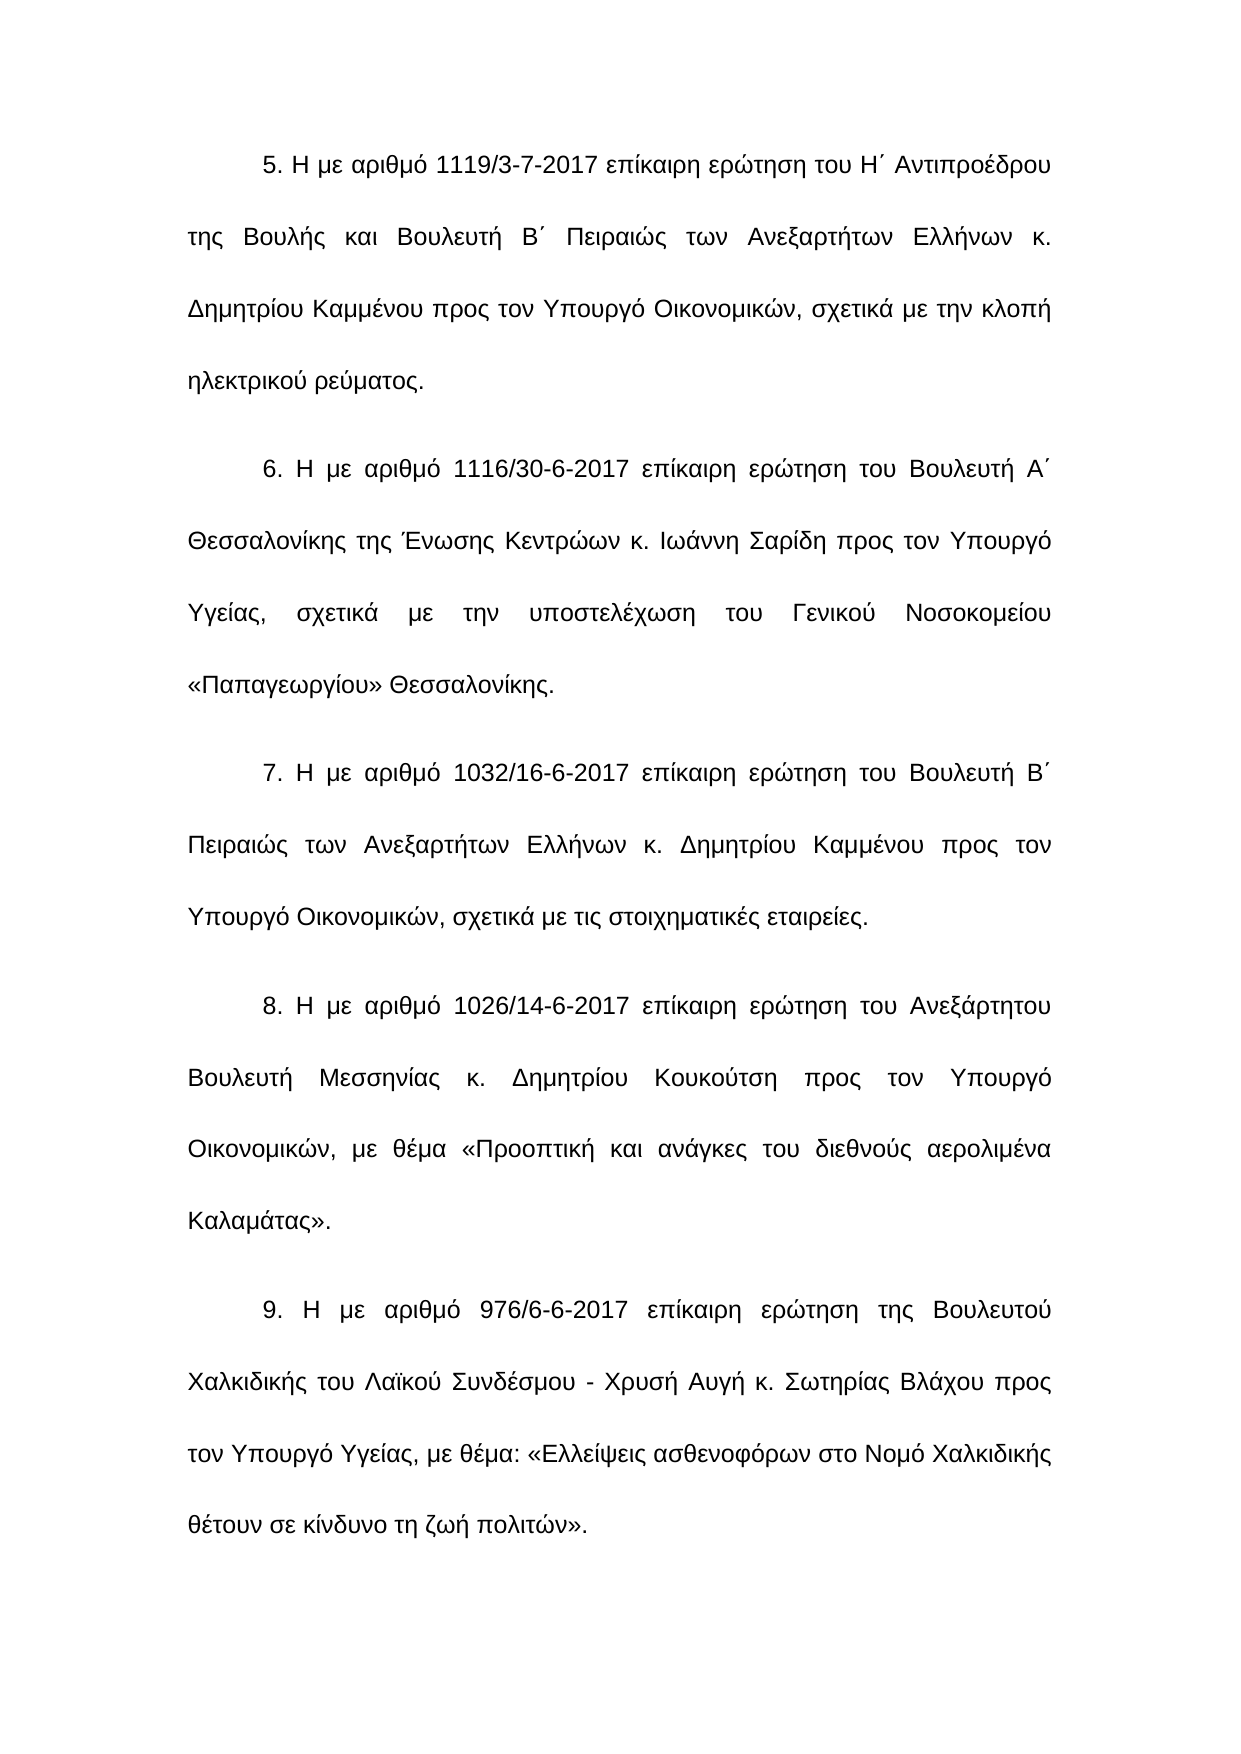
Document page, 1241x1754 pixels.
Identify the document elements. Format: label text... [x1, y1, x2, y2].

text 5. Η με αριθμό 1119/3-7-2017 επίκαιρη ερώτηση του Η΄ Αντιπροέδρου της Βουλής και Βουλευτή Β΄ Πειραιώς των Ανεξαρτήτων Ελλήνων κ. Δημητρίου Καμμένου προς τον Υπουργό Οικονομικών, σχετικά με την κλοπή ηλεκτρικού ρεύματος. [187, 150, 1053, 394]
text 7. Η με αριθμό 1032/16-6-2017 επίκαιρη ερώτηση του Βουλευτή Β΄ Πειραιώς των Ανεξαρτήτων Ελλήνων κ. Δημητρίου Καμμένου προς τον Υπουργό Οικονομικών, σχετικά με τις στοιχηματικές εταιρείες. [187, 758, 1053, 931]
text 6. Η με αριθμό 1116/30-6-2017 επίκαιρη ερώτηση του Βουλευτή Α΄ Θεσσαλονίκης της Ένωσης Κεντρώων κ. Ιωάννη Σαρίδη προς τον Υπουργό Υγείας, σχετικά με την υποστελέχωση του Γενικού Νοσοκομείου «Παπαγεωργίου» Θεσσαλονίκης. [187, 454, 1053, 698]
text 9. Η με αριθμό 976/6-6-2017 επίκαιρη ερώτηση της Βουλευτού Χαλκιδικής του Λαϊκού Συνδέσμου - Χρυσή Αυγή κ. Σωτηρίας Βλάχου προς τον Υπουργό Υγείας, με θέμα: «Ελλείψεις ασθενοφόρων στο Νομό Χαλκιδικής θέτουν σε κίνδυνο τη ζωή πολιτών». [187, 1295, 1053, 1539]
text 8. Η με αριθμό 1026/14-6-2017 επίκαιρη ερώτηση του Ανεξάρτητου Βουλευτή Μεσσηνίας κ. Δημητρίου Κουκούτση προς τον Υπουργό Οικονομικών, με θέμα «Προοπτική και ανάγκες του διεθνούς αερολιμένα Καλαμάτας». [187, 991, 1053, 1235]
